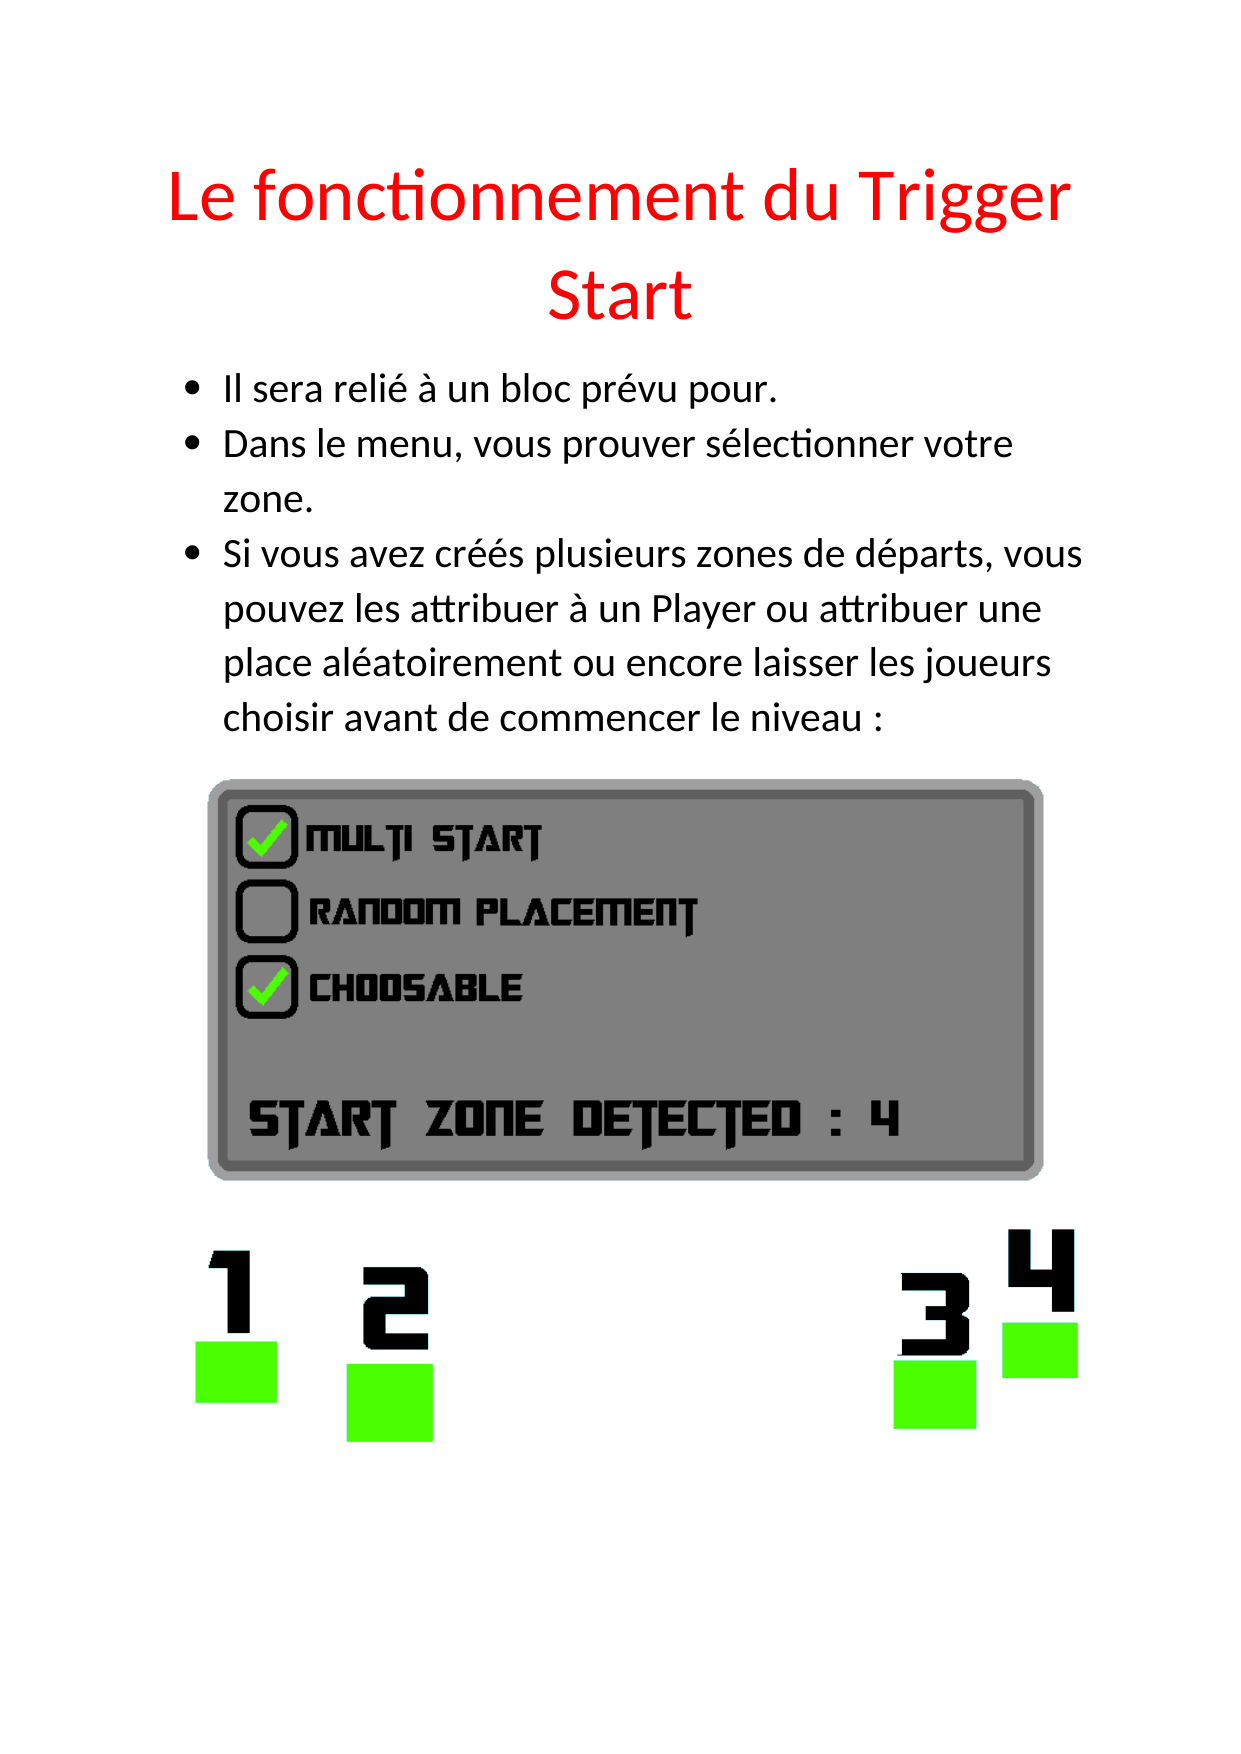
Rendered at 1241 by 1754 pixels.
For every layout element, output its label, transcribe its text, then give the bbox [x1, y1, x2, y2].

list Il sera relié à un bloc prévu pour. [185, 362, 1093, 413]
picture [146, 759, 1091, 1468]
text Le fonctionnement du Trigger Start [148, 148, 1093, 338]
list Si vous avez créés plusieurs zones de départs, vous pouvez les attribuer à un Player ou attribuer une place aléatoirement ou encore laisser les joueurs choisir avant de commencer le niveau : [185, 527, 1093, 742]
list Dans le menu, vous prouver sélectionner votre zone. [185, 417, 1093, 523]
